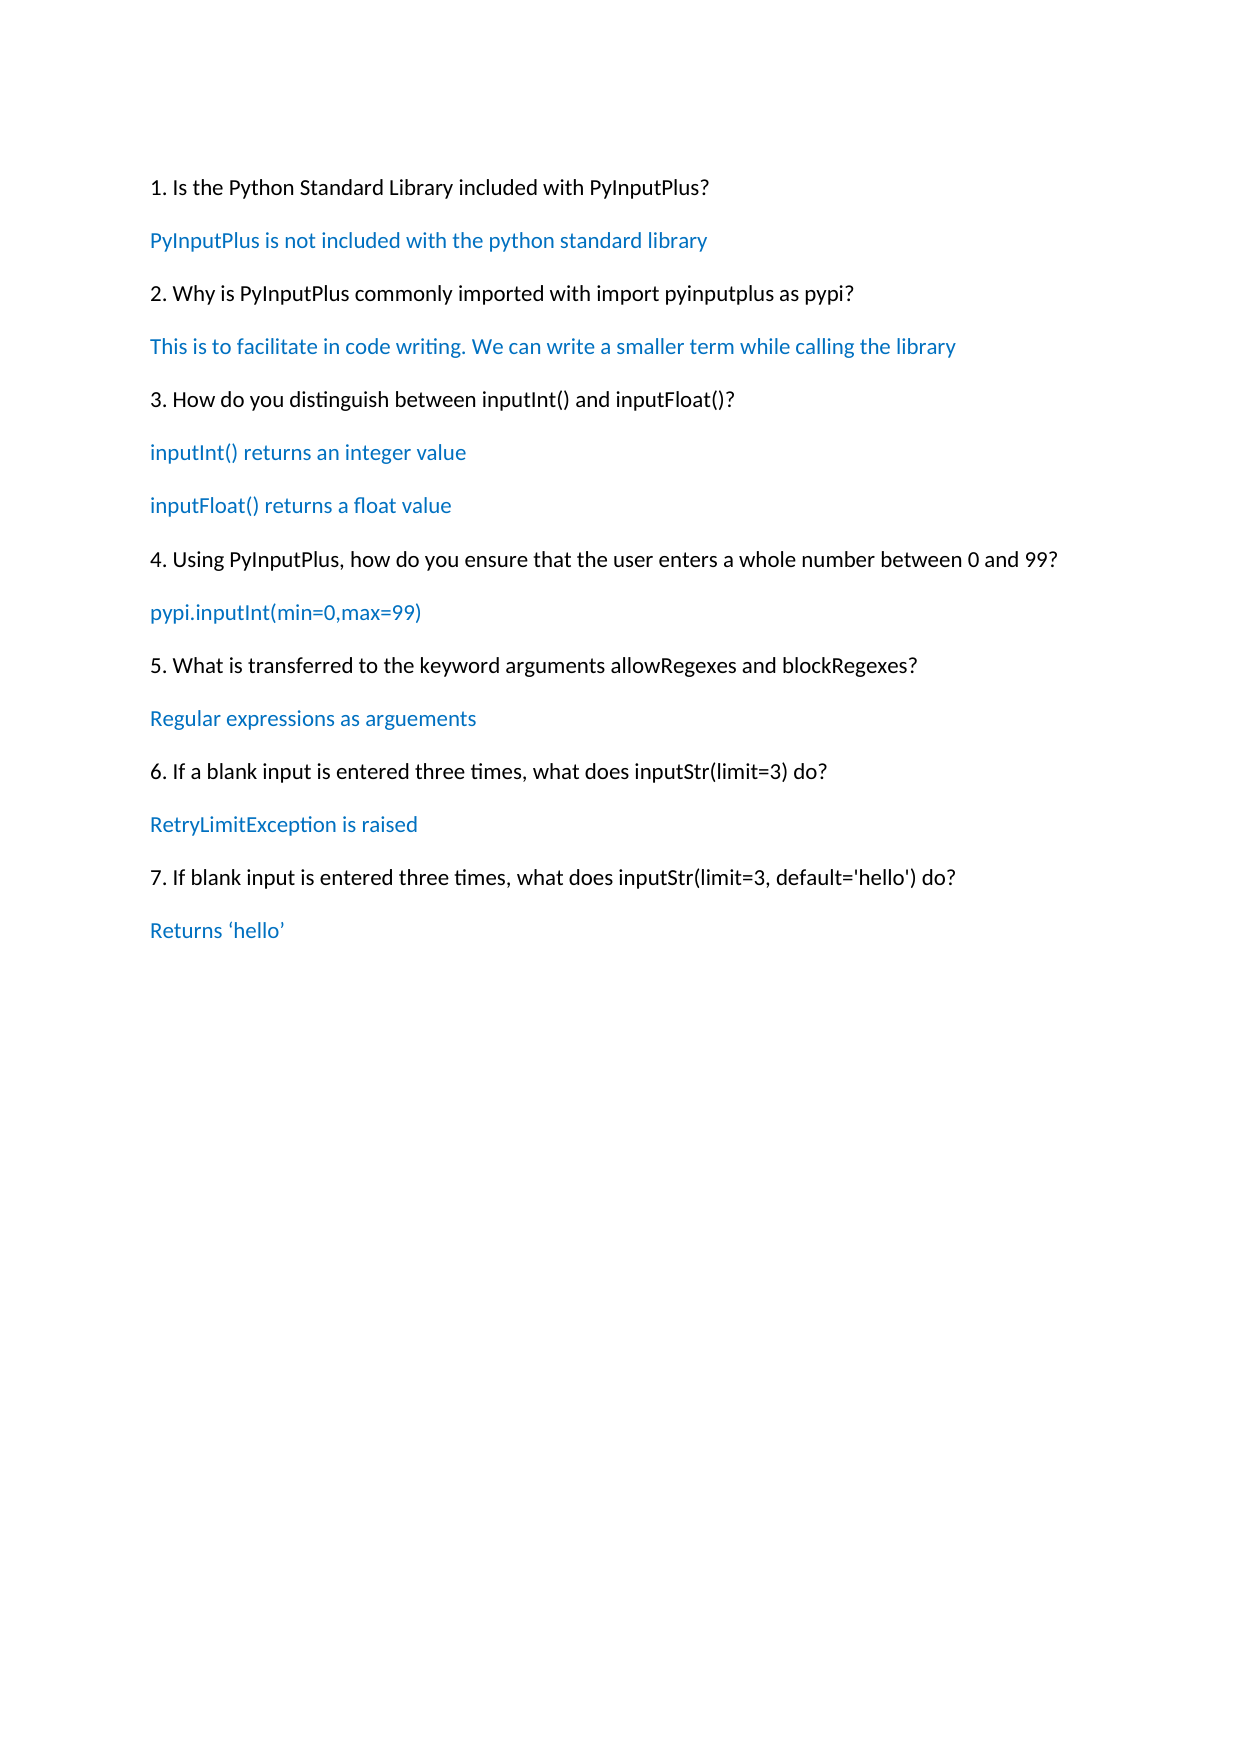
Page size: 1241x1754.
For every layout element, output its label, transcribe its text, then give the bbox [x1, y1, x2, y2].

text 5. What is transferred to the keyword arguments allowRegexes and blockRegexes? [150, 651, 1090, 679]
text 2. Why is PyInputPlus commonly imported with import pyinputplus as pypi? [150, 279, 1090, 307]
text 1. Is the Python Standard Library included with PyInputPlus? [150, 173, 1090, 201]
text 6. If a blank input is entered three times, what does inputStr(limit=3) do? [150, 757, 1090, 785]
text pypi.inputInt(min=0,max=99) [150, 598, 1090, 626]
text PyInputPlus is not included with the python standard library [150, 226, 1090, 254]
text This is to facilitate in code writing. We can write a smaller term while calling the library [150, 332, 1090, 360]
text inputFloat() returns a float value [150, 492, 1090, 520]
text 3. How do you distinguish between inputInt() and inputFloat()? [150, 385, 1090, 413]
text Returns ‘hello’ [150, 917, 1090, 945]
text 7. If blank input is entered three times, what does inputStr(limit=3, default='hello') do? [150, 863, 1090, 892]
text inputInt() returns an integer value [150, 438, 1090, 467]
text RetryLimitException is raised [150, 810, 1090, 838]
text Regular expressions as arguements [150, 704, 1090, 732]
text 4. Using PyInputPlus, how do you ensure that the user enters a whole number between 0 and 99? [150, 545, 1090, 573]
